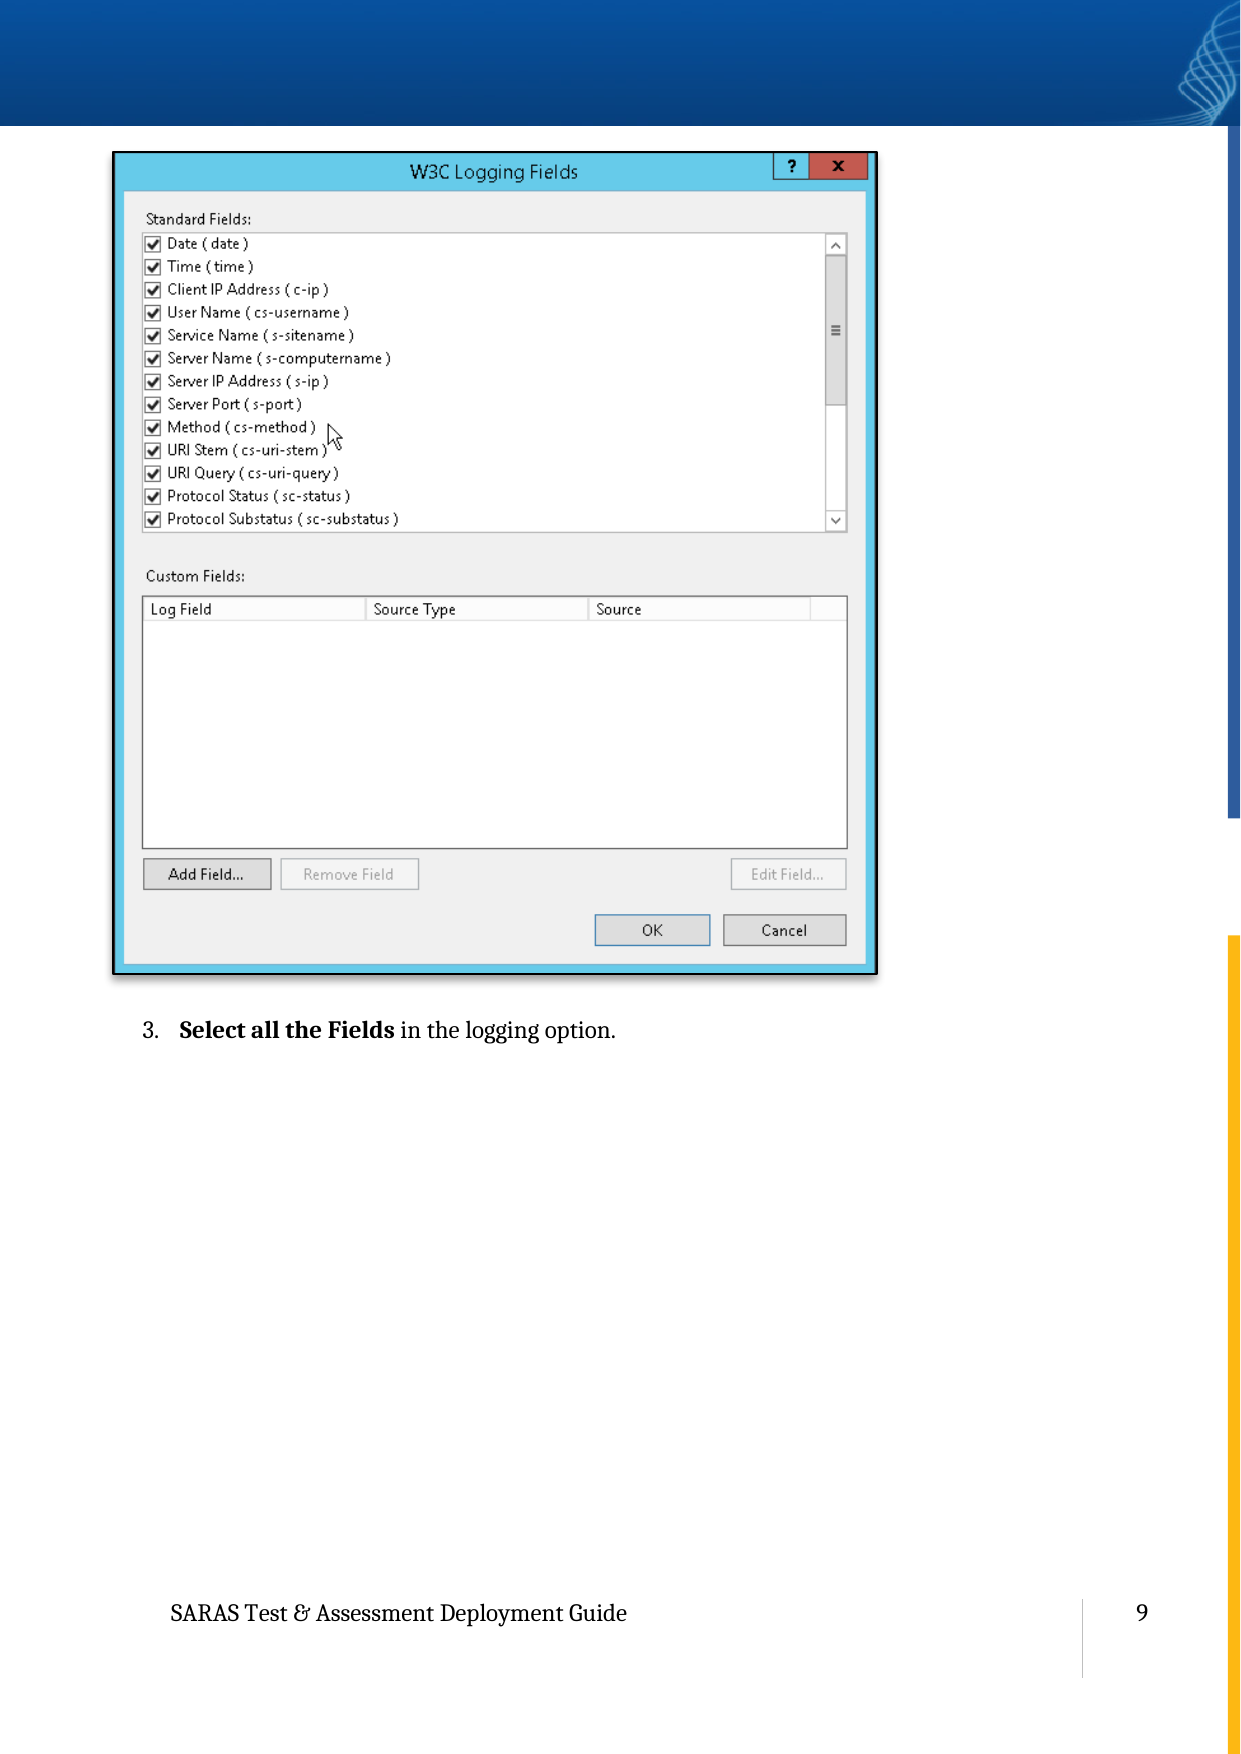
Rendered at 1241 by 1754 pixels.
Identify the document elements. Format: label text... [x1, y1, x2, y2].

list Select all the Fields in the logging option. [142, 1016, 1135, 1044]
picture [114, 153, 876, 973]
picture [0, 0, 1241, 126]
